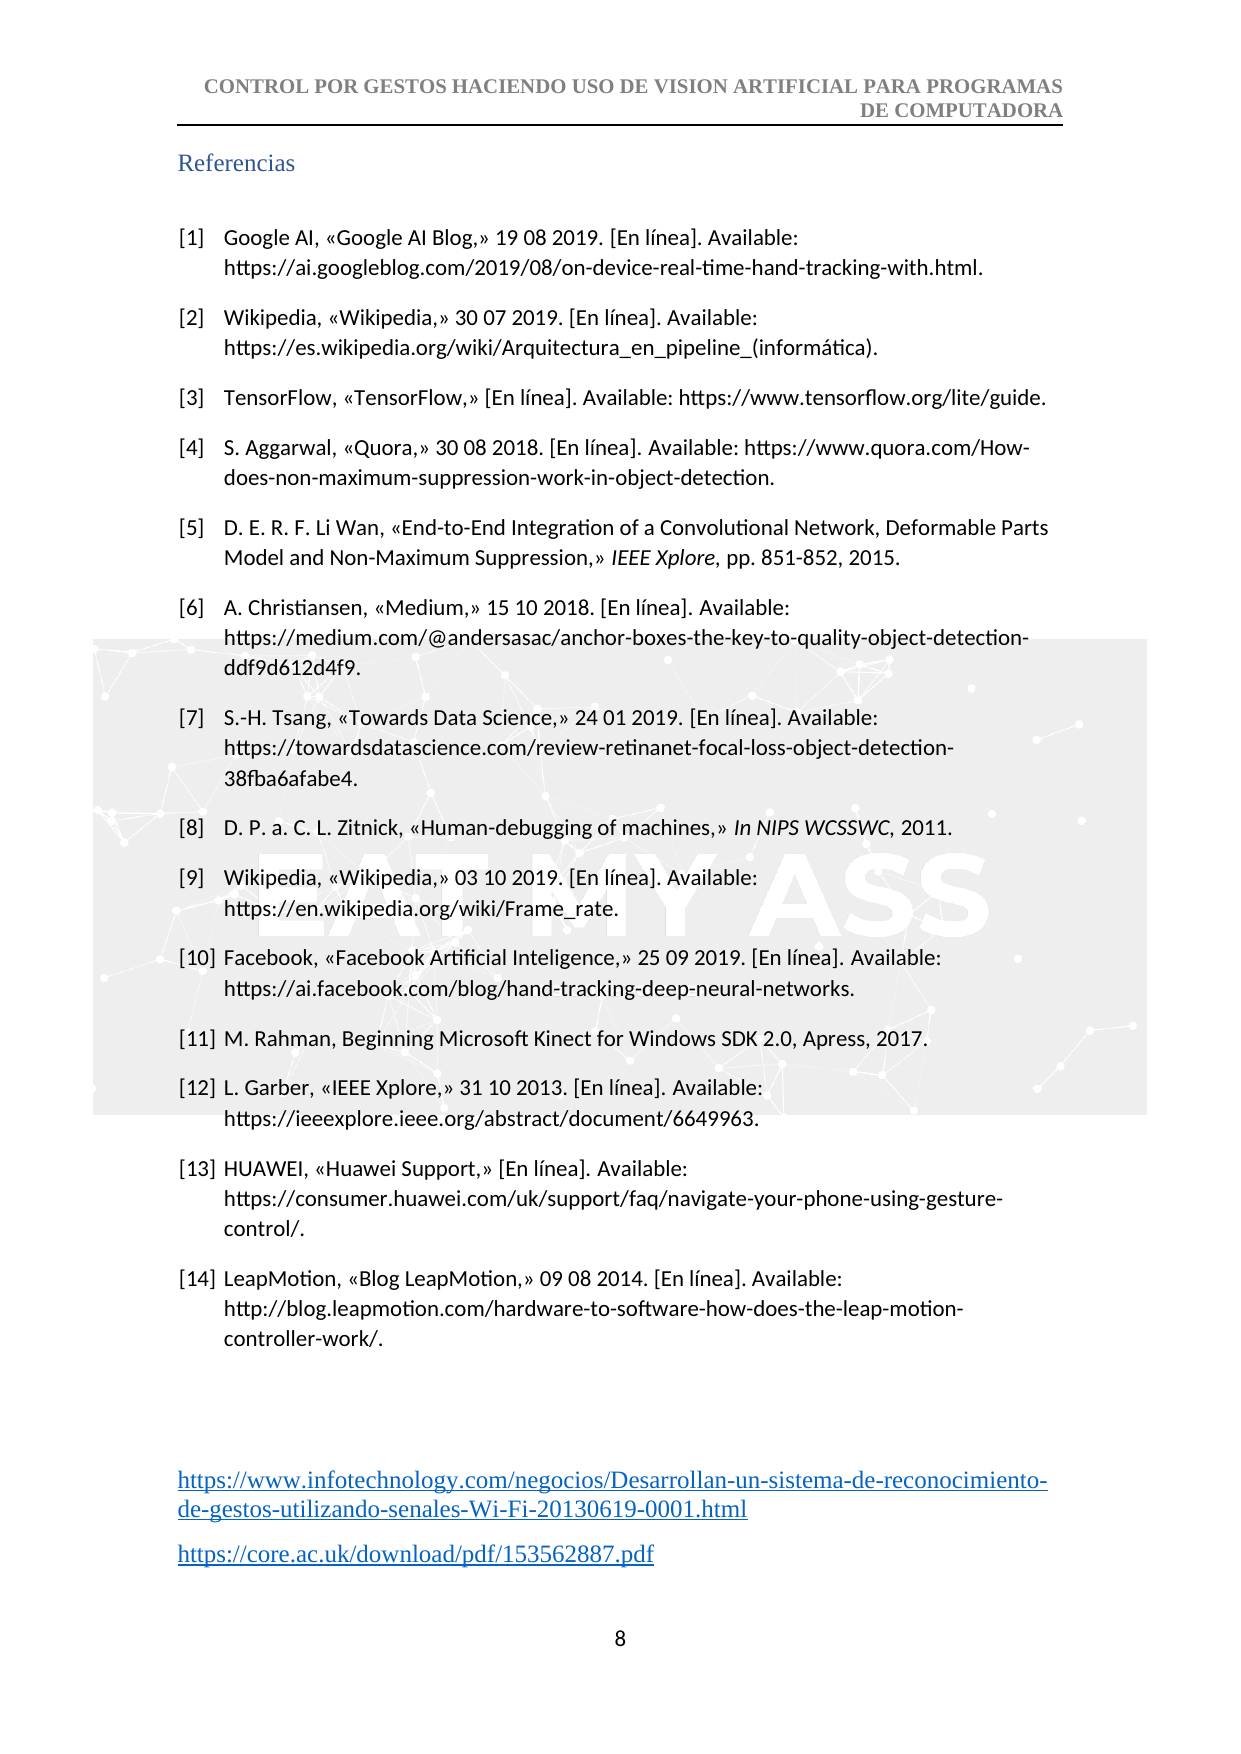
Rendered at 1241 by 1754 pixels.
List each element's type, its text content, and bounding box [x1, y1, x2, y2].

text https://www.infotechnology.com/negocios/Desarrollan-un-sistema-de-reconocimiento-de-gestos-utilizando-senales-Wi-Fi-20130619-0001.html [177, 1465, 1063, 1522]
text https://core.ac.uk/download/pdf/153562887.pdf [177, 1539, 1063, 1568]
